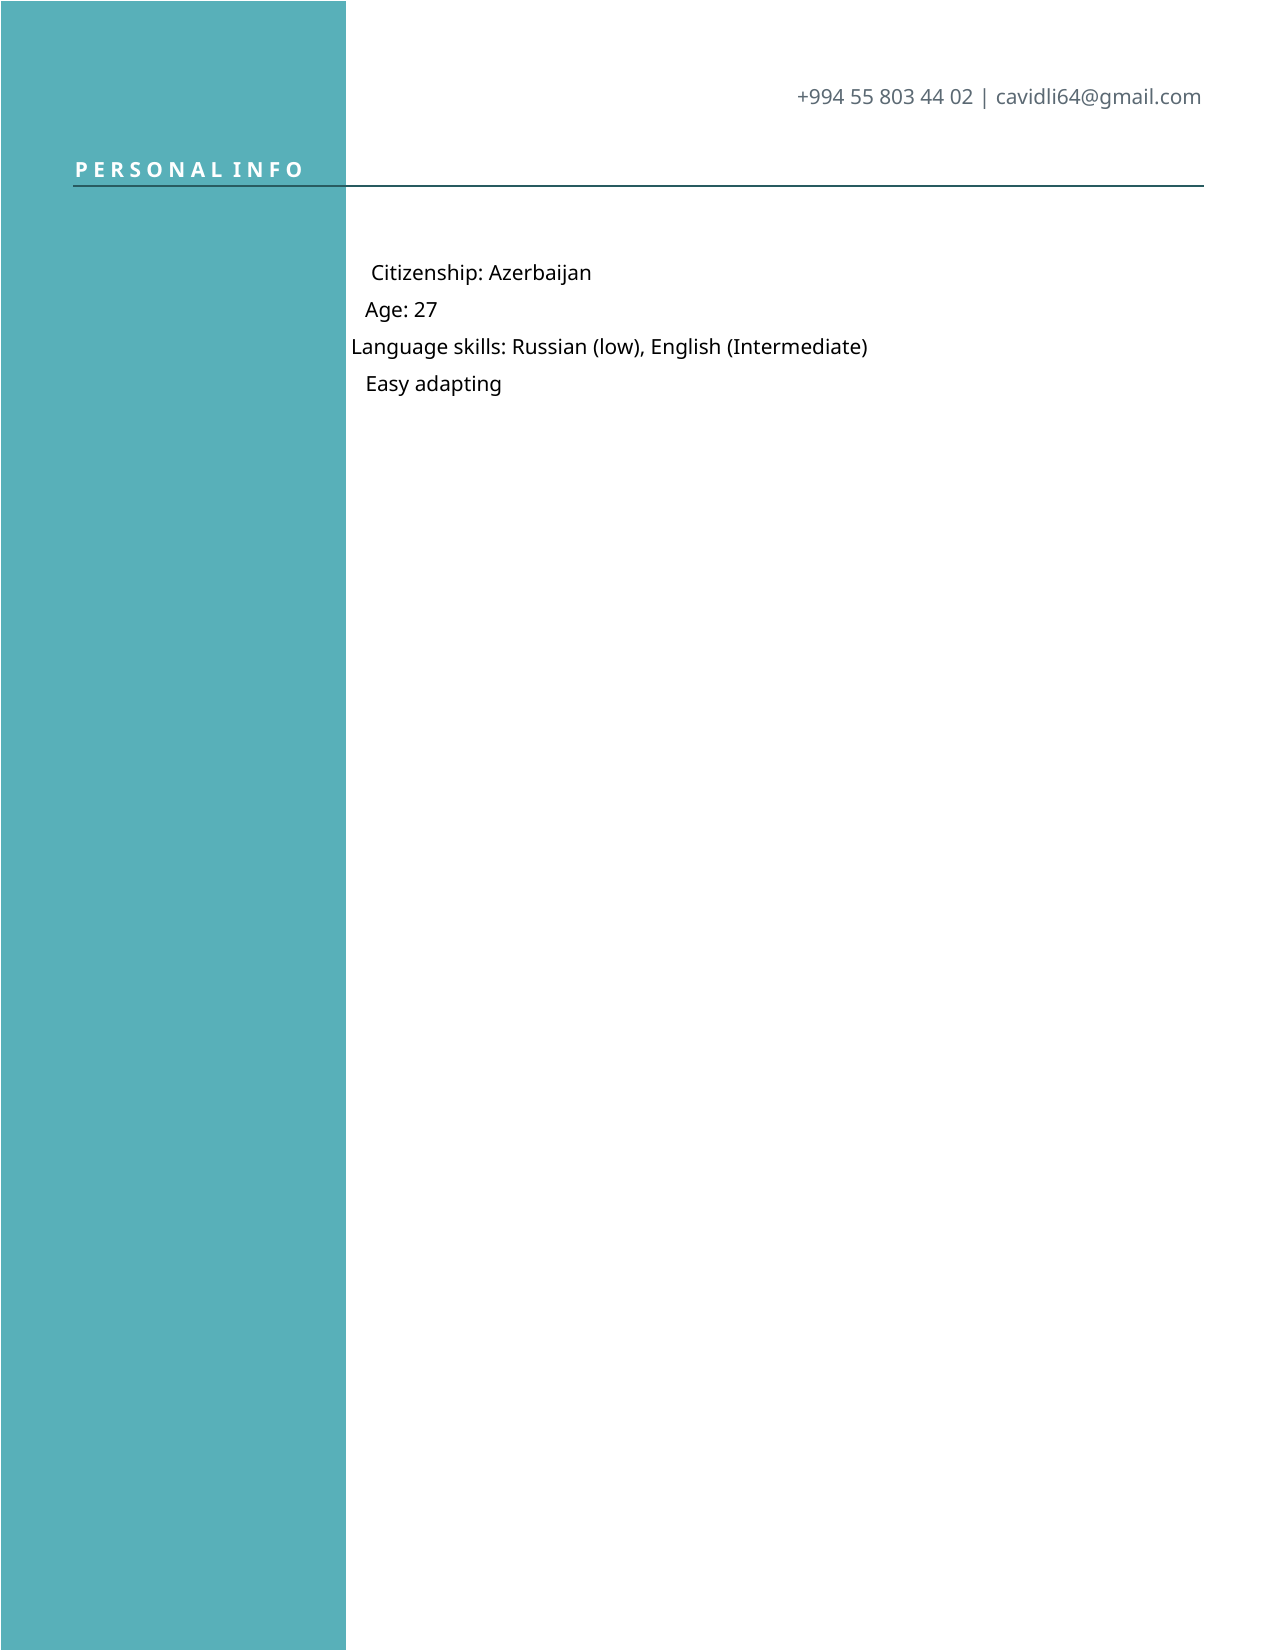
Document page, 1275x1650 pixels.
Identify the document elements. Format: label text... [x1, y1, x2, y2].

text Easy adapting [74, 369, 1192, 397]
text Age: 27 [74, 295, 1192, 323]
subtitle P E R S O N A L I N F O [74, 155, 1192, 183]
text Citizenship: Azerbaijan [74, 258, 1192, 287]
text Language skills: Russian (low), English (Intermediate) [74, 332, 1192, 361]
